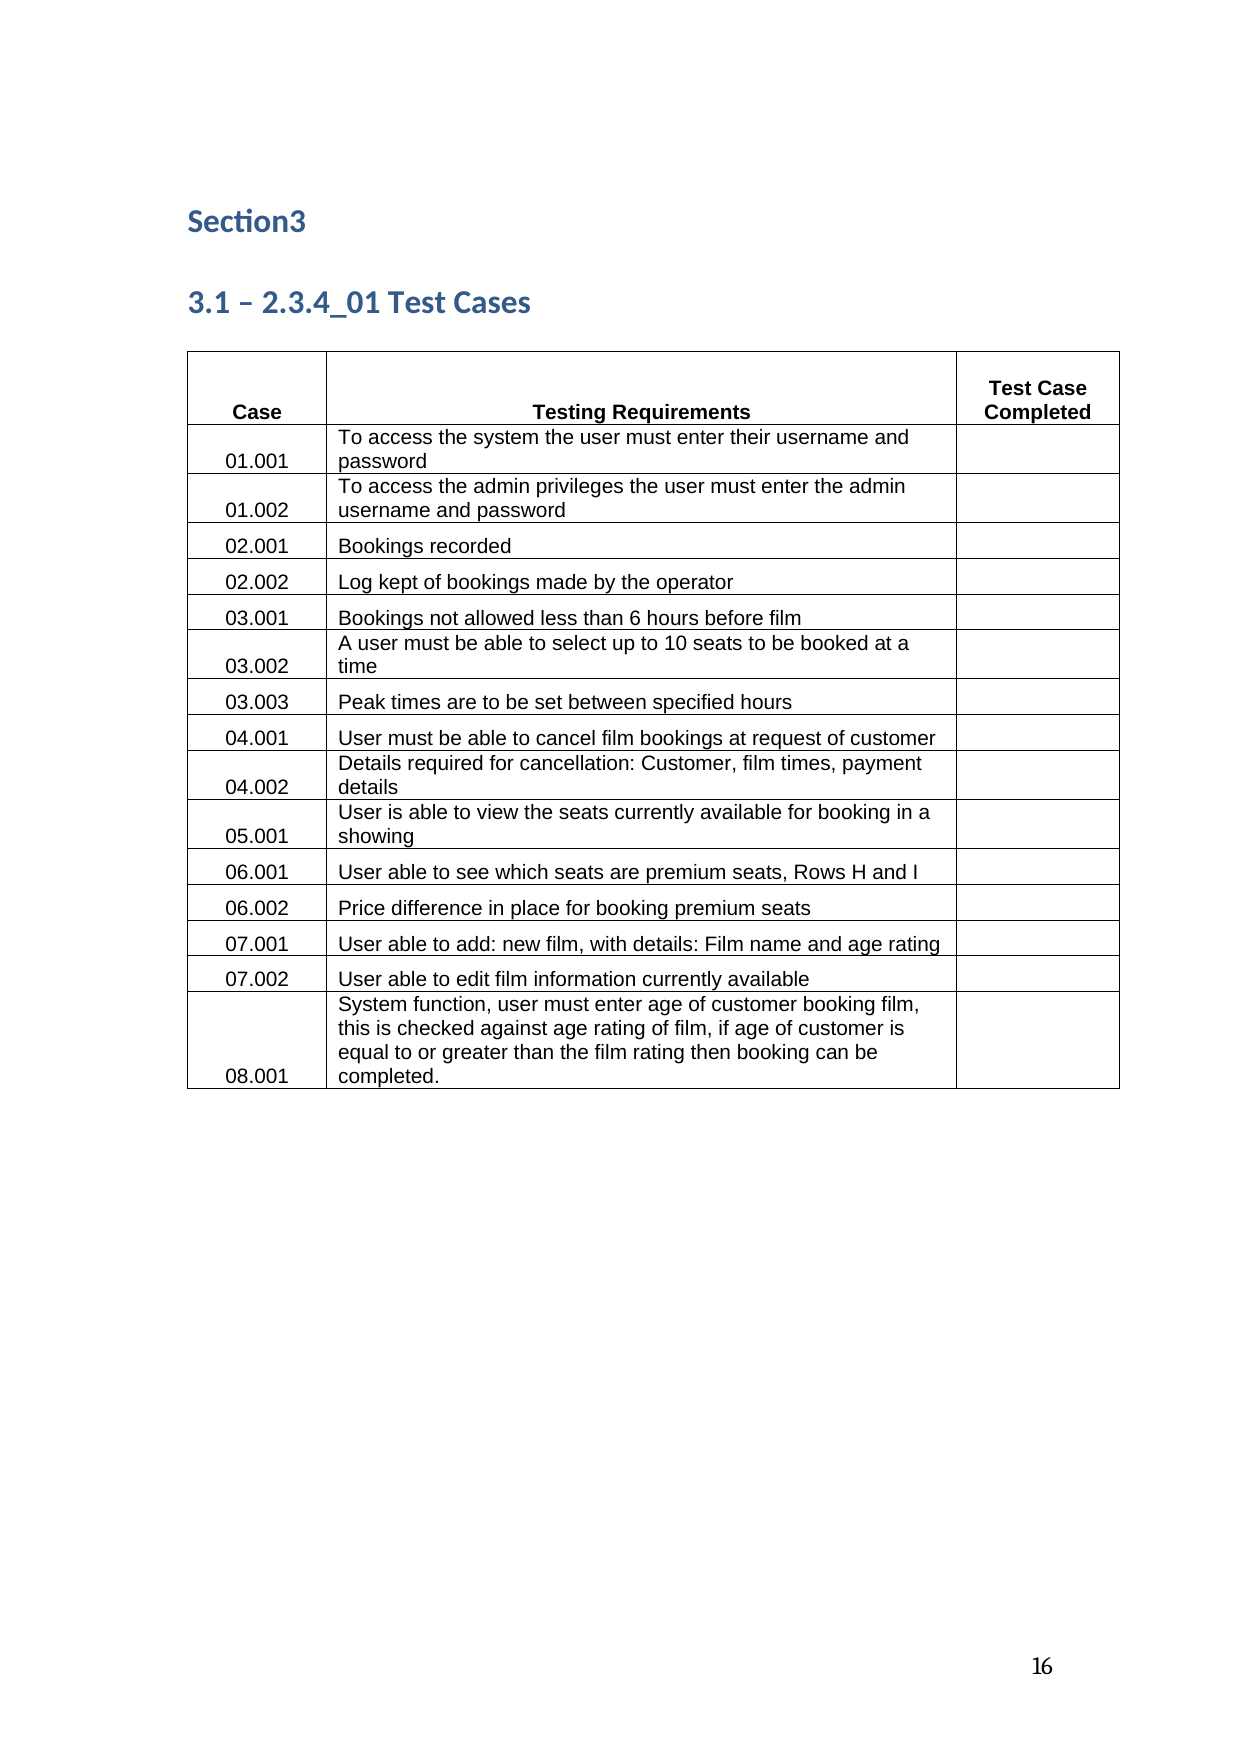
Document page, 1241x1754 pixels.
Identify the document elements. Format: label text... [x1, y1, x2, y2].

table_cell [957, 956, 1119, 991]
table_cell System function, user must enter age of customer booking film, this is checked against age rating of film, if age of customer is equal to or greater than the film rating then booking can be completed. [327, 992, 956, 1088]
table_cell User able to add: new film, with details: Film name and age rating [327, 921, 956, 955]
table_cell User is able to view the seats currently available for booking in a showing [327, 800, 956, 848]
table_cell [957, 425, 1119, 473]
table_cell 04.001 [188, 715, 326, 750]
table_cell Bookings not allowed less than 6 hours before film [327, 595, 956, 629]
table_cell To access the system the user must enter their username and password [327, 425, 956, 473]
table_cell [957, 800, 1119, 848]
table_cell User able to see which seats are premium seats, Rows H and I [327, 849, 956, 884]
table_cell [957, 849, 1119, 884]
table_cell 03.002 [188, 630, 326, 678]
table_header Case [188, 352, 326, 424]
table_cell 03.001 [188, 595, 326, 629]
table_header Testing Requirements [327, 352, 956, 424]
table_cell [957, 885, 1119, 919]
table_cell Log kept of bookings made by the operator [327, 559, 956, 593]
table_cell User able to edit film information currently available [327, 956, 956, 991]
table_cell [957, 474, 1119, 522]
table_cell 01.002 [188, 474, 326, 522]
table_cell [957, 630, 1119, 678]
table_cell 06.001 [188, 849, 326, 884]
table_cell 03.003 [188, 679, 326, 714]
table_cell To access the admin privileges the user must enter the admin username and password [327, 474, 956, 522]
table_cell [957, 992, 1119, 1088]
table_cell [957, 595, 1119, 629]
table_cell [957, 715, 1119, 750]
table_cell [957, 751, 1119, 799]
table_cell 05.001 [188, 800, 326, 848]
table_cell Price difference in place for booking premium seats [327, 885, 956, 919]
table_cell 01.001 [188, 425, 326, 473]
subtitle Section3 3.1 – 2.3.4_01 Test Cases [187, 200, 1053, 322]
table_cell 07.001 [188, 921, 326, 955]
table_cell 02.001 [188, 523, 326, 558]
table_cell [957, 559, 1119, 593]
table_cell Peak times are to be set between specified hours [327, 679, 956, 714]
table_cell 04.002 [188, 751, 326, 799]
table_header Test Case Completed [957, 352, 1119, 424]
table_cell [957, 921, 1119, 955]
table_cell 06.002 [188, 885, 326, 919]
table_cell User must be able to cancel film bookings at request of customer [327, 715, 956, 750]
table_cell A user must be able to select up to 10 seats to be booked at a time [327, 630, 956, 678]
table_cell 08.001 [188, 992, 326, 1088]
table_cell Bookings recorded [327, 523, 956, 558]
table_cell Details required for cancellation: Customer, film times, payment details [327, 751, 956, 799]
table_cell [957, 523, 1119, 558]
table_cell [957, 679, 1119, 714]
table_cell 07.002 [188, 956, 326, 991]
table_cell 02.002 [188, 559, 326, 593]
